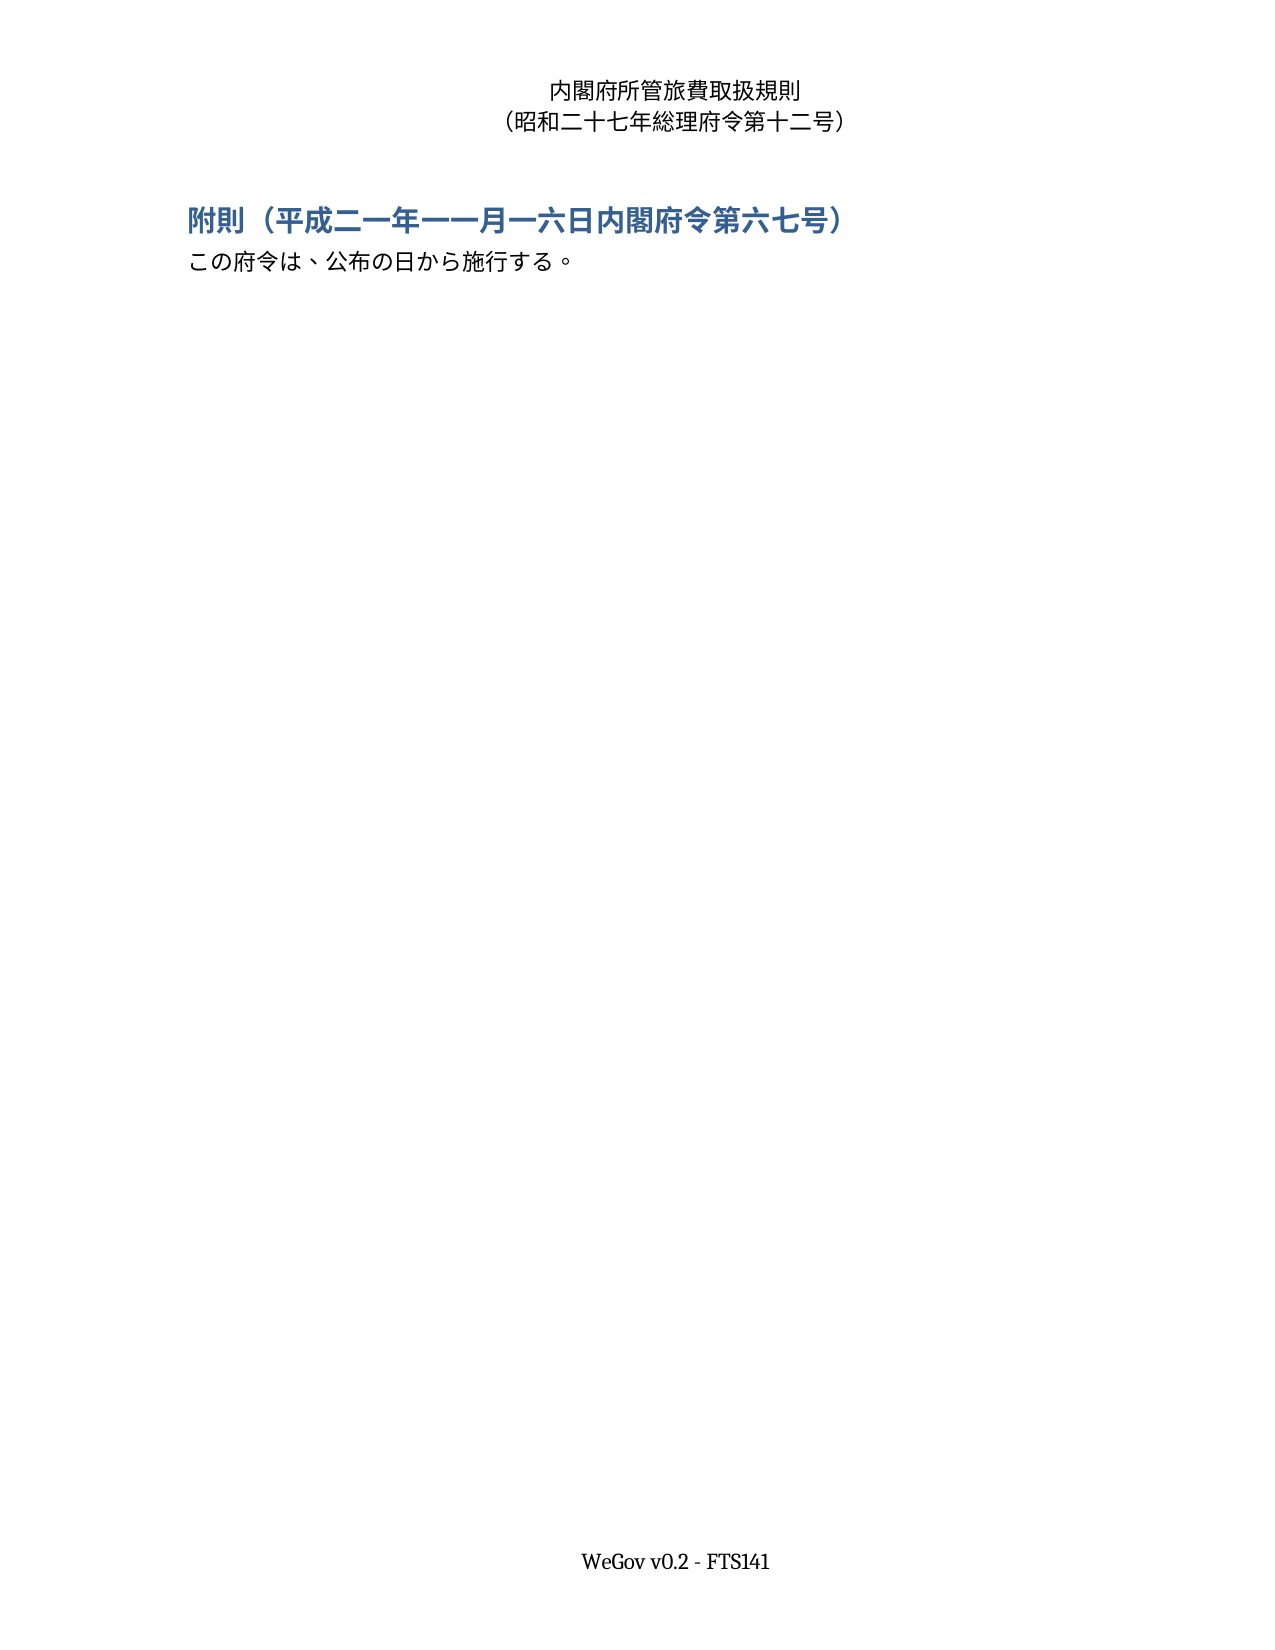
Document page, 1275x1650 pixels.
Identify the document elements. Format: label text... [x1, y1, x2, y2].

subtitle 附則（平成二一年一一月一六日内閣府令第六七号） [187, 200, 1087, 240]
text この府令は、公布の日から施行する。 [187, 246, 1087, 277]
